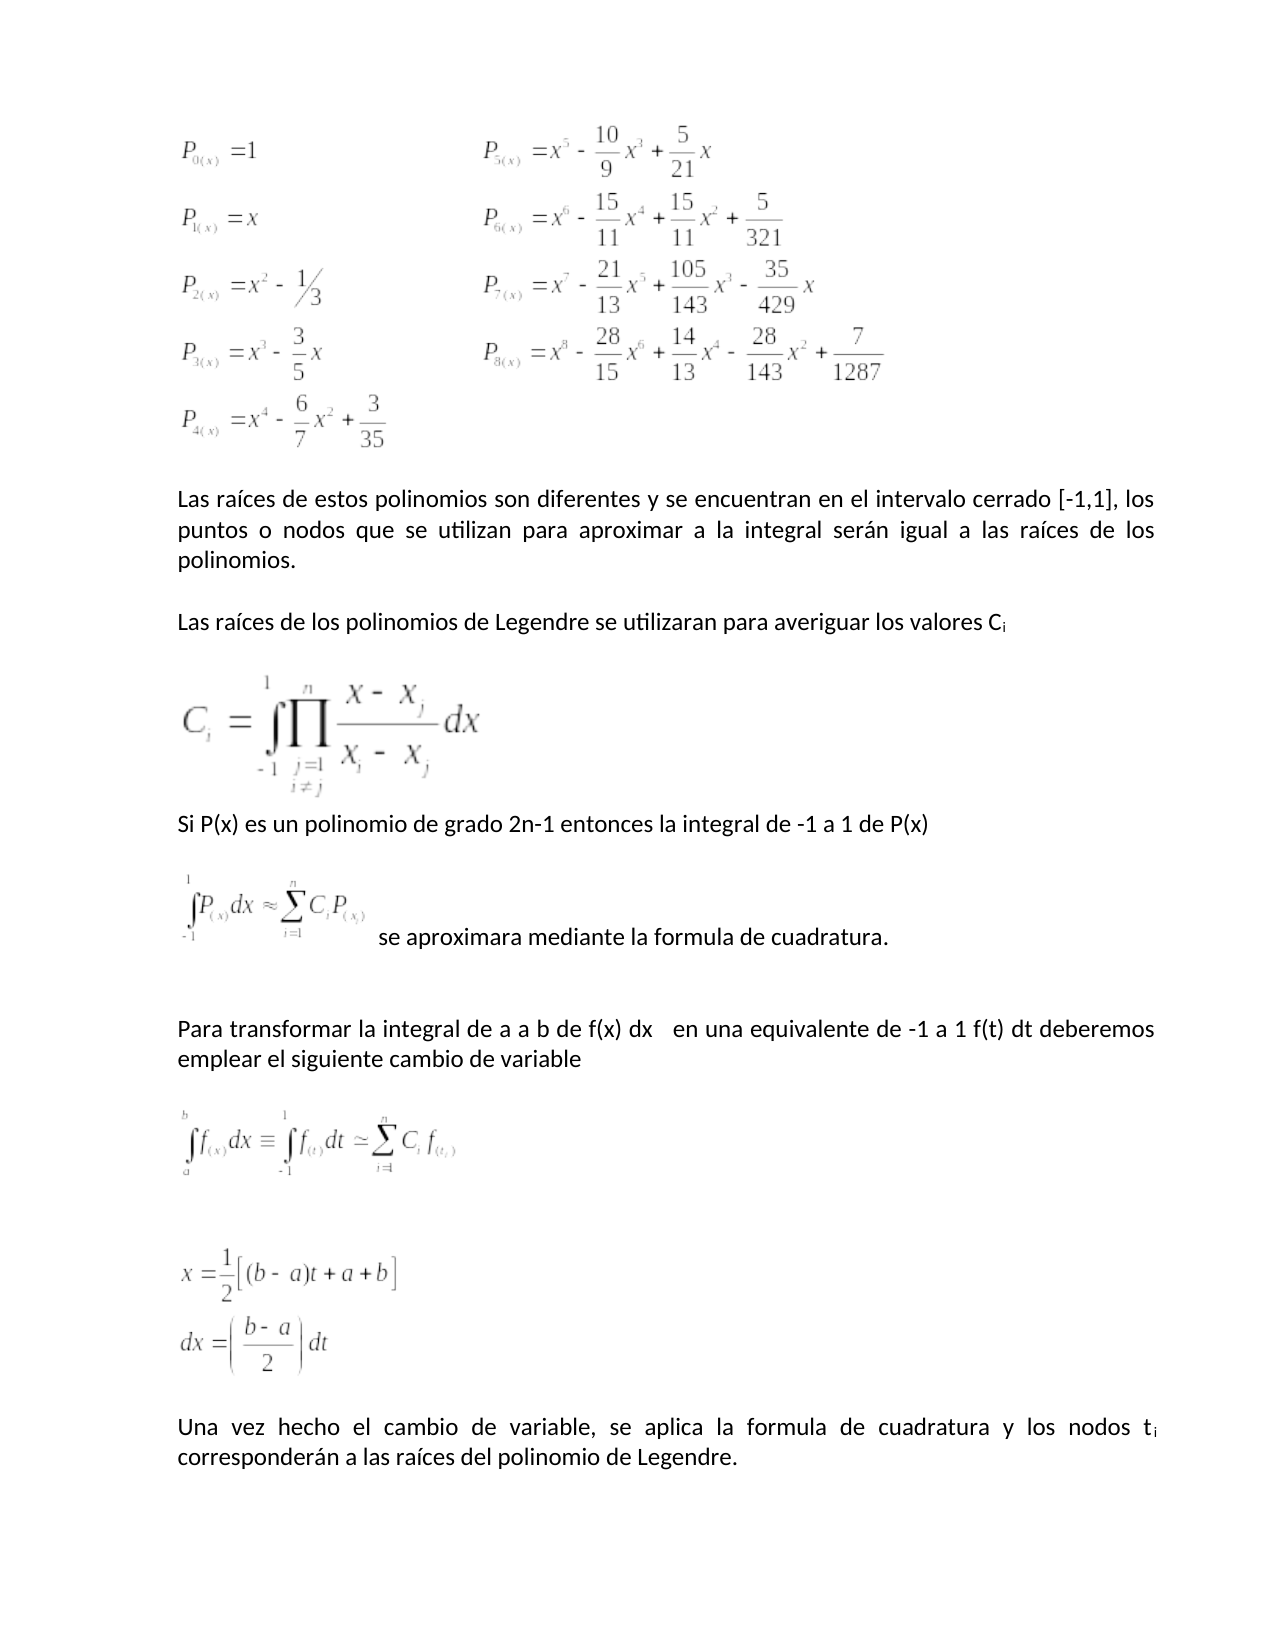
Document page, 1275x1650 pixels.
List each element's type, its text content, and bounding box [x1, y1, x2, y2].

text Para transformar la integral de a a b de f(x) dx en una equivalente de -1 a 1 f(t) dt deberemos emplear el siguiente cambio de variable [177, 1013, 1157, 1074]
text se aproximara mediante la formula de cuadratura. [177, 869, 1157, 952]
text Las raíces de los polinomios de Legendre se utilizaran para averiguar los valores Ci [177, 606, 1157, 636]
text Una vez hecho el cambio de variable, se aplica la formula de cuadratura y los nodos ti corresponderán a las raíces del polinomio de Legendre. [177, 1411, 1157, 1472]
text Las raíces de estos polinomios son diferentes y se encuentran en el intervalo cerrado [-1,1], los puntos o nodos que se utilizan para aproximar a la integral serán igual a las raíces de los polinomios. [177, 483, 1157, 575]
text Si P(x) es un polinomio de grado 2n-1 entonces la integral de -1 a 1 de P(x) [177, 808, 1157, 838]
